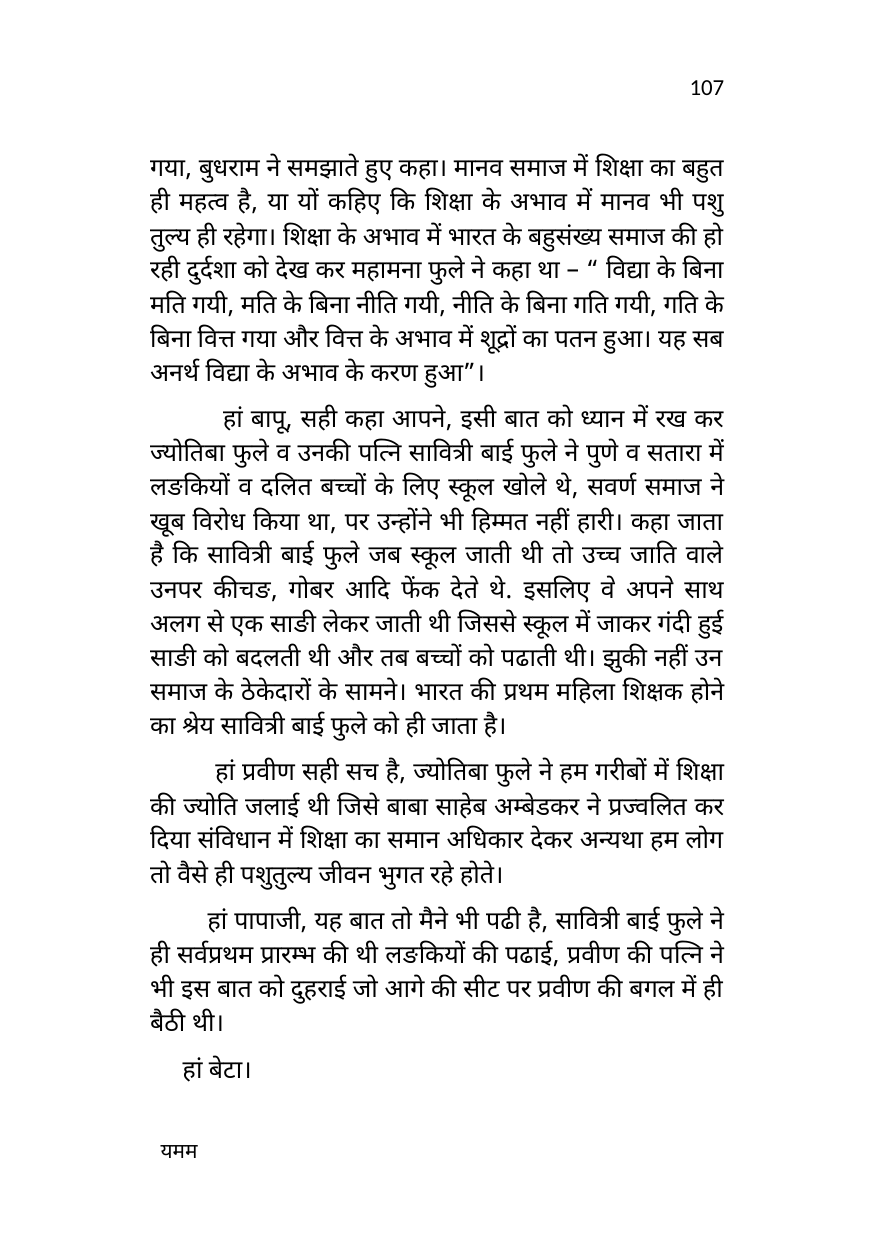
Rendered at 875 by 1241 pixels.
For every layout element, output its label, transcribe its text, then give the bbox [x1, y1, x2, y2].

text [150, 150, 724, 388]
text हां पापाजी, यह बात तो मैने भी पढी है, सावित्री बाई फुले ने ही सर्वप्रथम प्रारम्भ की थी लङकियों की पढाई, प्रवीण की पत्नि ने भी इस बात को दुहराई जो आगे की सीट पर प्रवीण की बगल में ही बैठी थी। [150, 903, 724, 1039]
text हां प्रवीण सही सच है, ज्योतिबा फुले ने हम गरीबों में शिक्षा की ज्योति जलाई थी जिसे बाबा साहेब अम्बेडकर ने प्रज्वलित कर दिया संविधान में शिक्षा का समान अधिकार देकर अन्यथा हम लोग तो वैसे ही पशुतुल्य जीवन भुगत रहे होते। [150, 754, 724, 890]
text हां बापू, सही कहा आपने, इसी बात को ध्यान में रख कर ज्योतिबा फुले व उनकी पत्नि सावित्री बाई फुले ने पुणे व सतारा में लङकियों व दलित बच्चों के लिए स्कूल खोले थे, सवर्ण समाज ने खूब विरोध किया था, पर उन्होंने भी हिम्मत नहीं हारी। कहा जाता है कि सावित्री बाई फुले जब स्कूल जाती थी तो उच्च जाति वाले उनपर कीचङ, गोबर आदि फेंक देते थे. इसलिए वे अपने साथ अलग से एक साङी लेकर जाती थी जिससे स्कूल में जाकर गंदी हुई साङी को बदलती थी और तब बच्चों को पढाती थी। झुकी नहीं उन समाज के ठेकेदारों के सामने। भारत की प्रथम महिला शिक्षक होने का श्रेय सावित्री बाई फुले को ही जाता है। [150, 401, 724, 742]
text हां बेटा। [150, 1052, 724, 1086]
